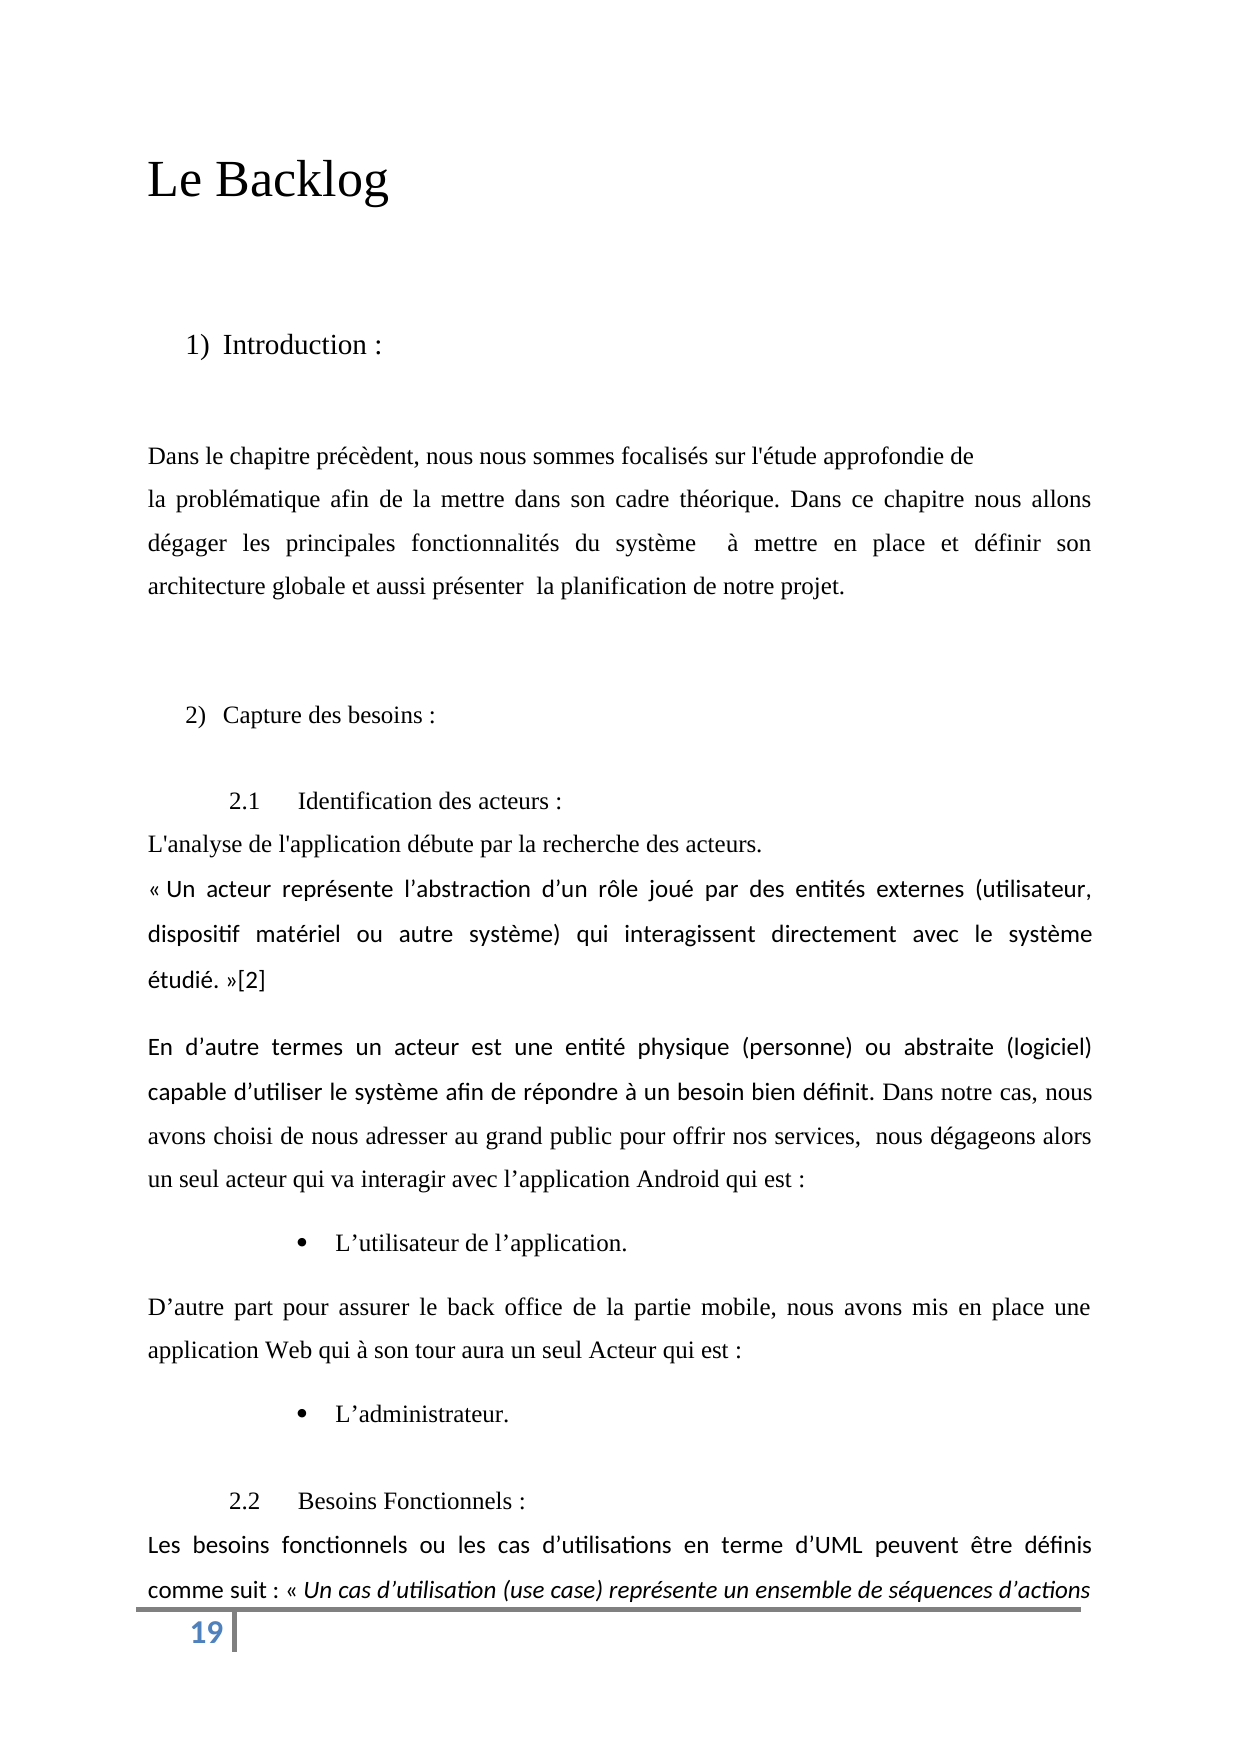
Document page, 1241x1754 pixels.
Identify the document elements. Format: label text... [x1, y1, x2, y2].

text D’autre part pour assurer le back office de la partie mobile, nous avons mis en place une application Web qui à son tour aura un seul Acteur qui est : [148, 1292, 1093, 1364]
text « Un acteur représente l’abstraction d’un rôle joué par des entités externes (utilisateur, dispositif matériel ou autre système) qui interagissent directement avec le système étudié. »[2] [148, 873, 1093, 995]
list Identification des acteurs : [260, 786, 1093, 815]
list Capture des besoins : [185, 700, 1093, 729]
text En d’autre termes un acteur est une entité physique (personne) ou abstraite (logiciel) capable d’utiliser le système afin de répondre à un besoin bien définit. Dans notre cas, nous avons choisi de nous adresser au grand public pour offrir nos services, nous dégageons alors un seul acteur qui va interagir avec l’application Android qui est : [148, 1031, 1093, 1193]
list Introduction : [185, 327, 1093, 361]
list L’utilisateur de l’application. [298, 1228, 1093, 1257]
text Dans le chapitre précèdent, nous nous sommes focalisés sur l'étude approfondie de [148, 441, 1093, 470]
text Le Backlog [148, 148, 1093, 207]
list Besoins Fonctionnels : [260, 1486, 1093, 1514]
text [148, 1529, 1093, 1605]
text la problématique afin de la mettre dans son cadre théorique. Dans ce chapitre nous allons dégager les principales fonctionnalités du système à mettre en place et définir son architecture globale et aussi présenter la planification de notre projet. [148, 484, 1093, 599]
list L’administrateur. [298, 1399, 1093, 1428]
text L'analyse de l'application débute par la recherche des acteurs. [148, 829, 1093, 858]
